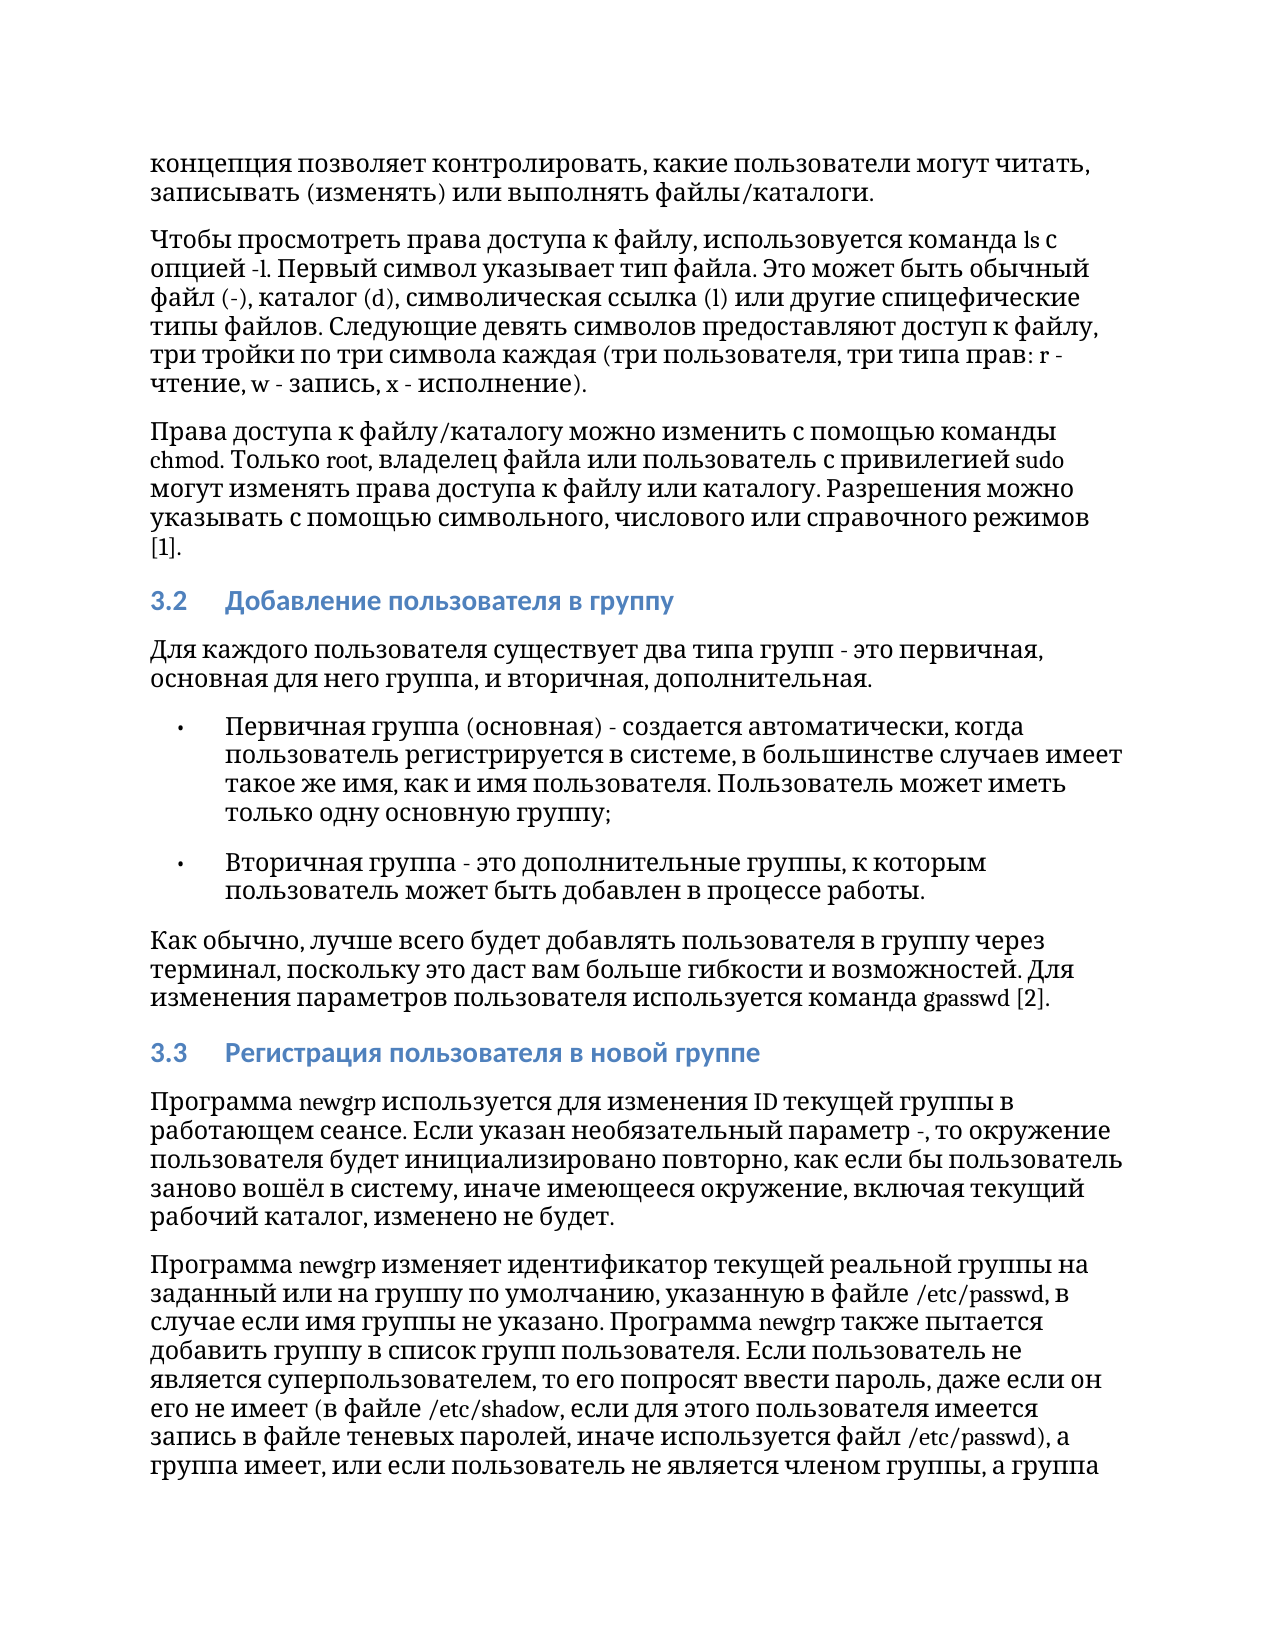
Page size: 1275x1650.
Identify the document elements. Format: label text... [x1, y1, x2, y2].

subtitle 3.3 Регистрация пользователя в новой группе [150, 1034, 1125, 1069]
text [150, 150, 1125, 207]
text Как обычно, лучше всего будет добавлять пользователя в группу через терминал, поскольку это даст вам больше гибкости и возможностей. Для изменения параметров пользователя используется команда gpasswd [2]. [150, 927, 1125, 1013]
list Первичная группа (основная) - создается автоматически, когда пользователь регистрируется в системе, в большинстве случаев имеет такое же имя, как и имя пользователя. Пользователь может иметь только одну основную группу; [175, 713, 1125, 828]
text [150, 1251, 1125, 1481]
text Программа newgrp используется для изменения ID текущей группы в работающем сеансе. Если указан необязательный параметр -, то окружение пользователя будет инициализировано повторно, как если бы пользователь заново вошёл в систему, иначе имеющееся окружение, включая текущий рабочий каталог, изменено не будет. [150, 1088, 1125, 1232]
text Права доступа к файлу/каталогу можно изменить с помощью команды chmod. Только root, владелец файла или пользователь с привилегией sudo могут изменять права доступа к файлу или каталогу. Разрешения можно указывать с помощью символьного, числового или справочного режимов [1]. [150, 417, 1125, 561]
text Чтобы просмотреть права доступа к файлу, использовуется команда ls с опцией -l. Первый символ указывает тип файла. Это может быть обычный файл (-), каталог (d), символическая ссылка (l) или другие спицефические типы файлов. Следующие девять символов предоставляют доступ к файлу, три тройки по три символа каждая (три пользователя, три типа прав: r - чтение, w - запись, x - исполнение). [150, 226, 1125, 399]
text Для каждого пользователя существует два типа групп - это первичная, основная для него группа, и вторичная, дополнительная. [150, 636, 1125, 694]
list Вторичная группа - это дополнительные группы, к которым пользователь может быть добавлен в процессе работы. [175, 848, 1125, 906]
subtitle 3.2 Добавление пользователя в группу [150, 582, 1125, 618]
